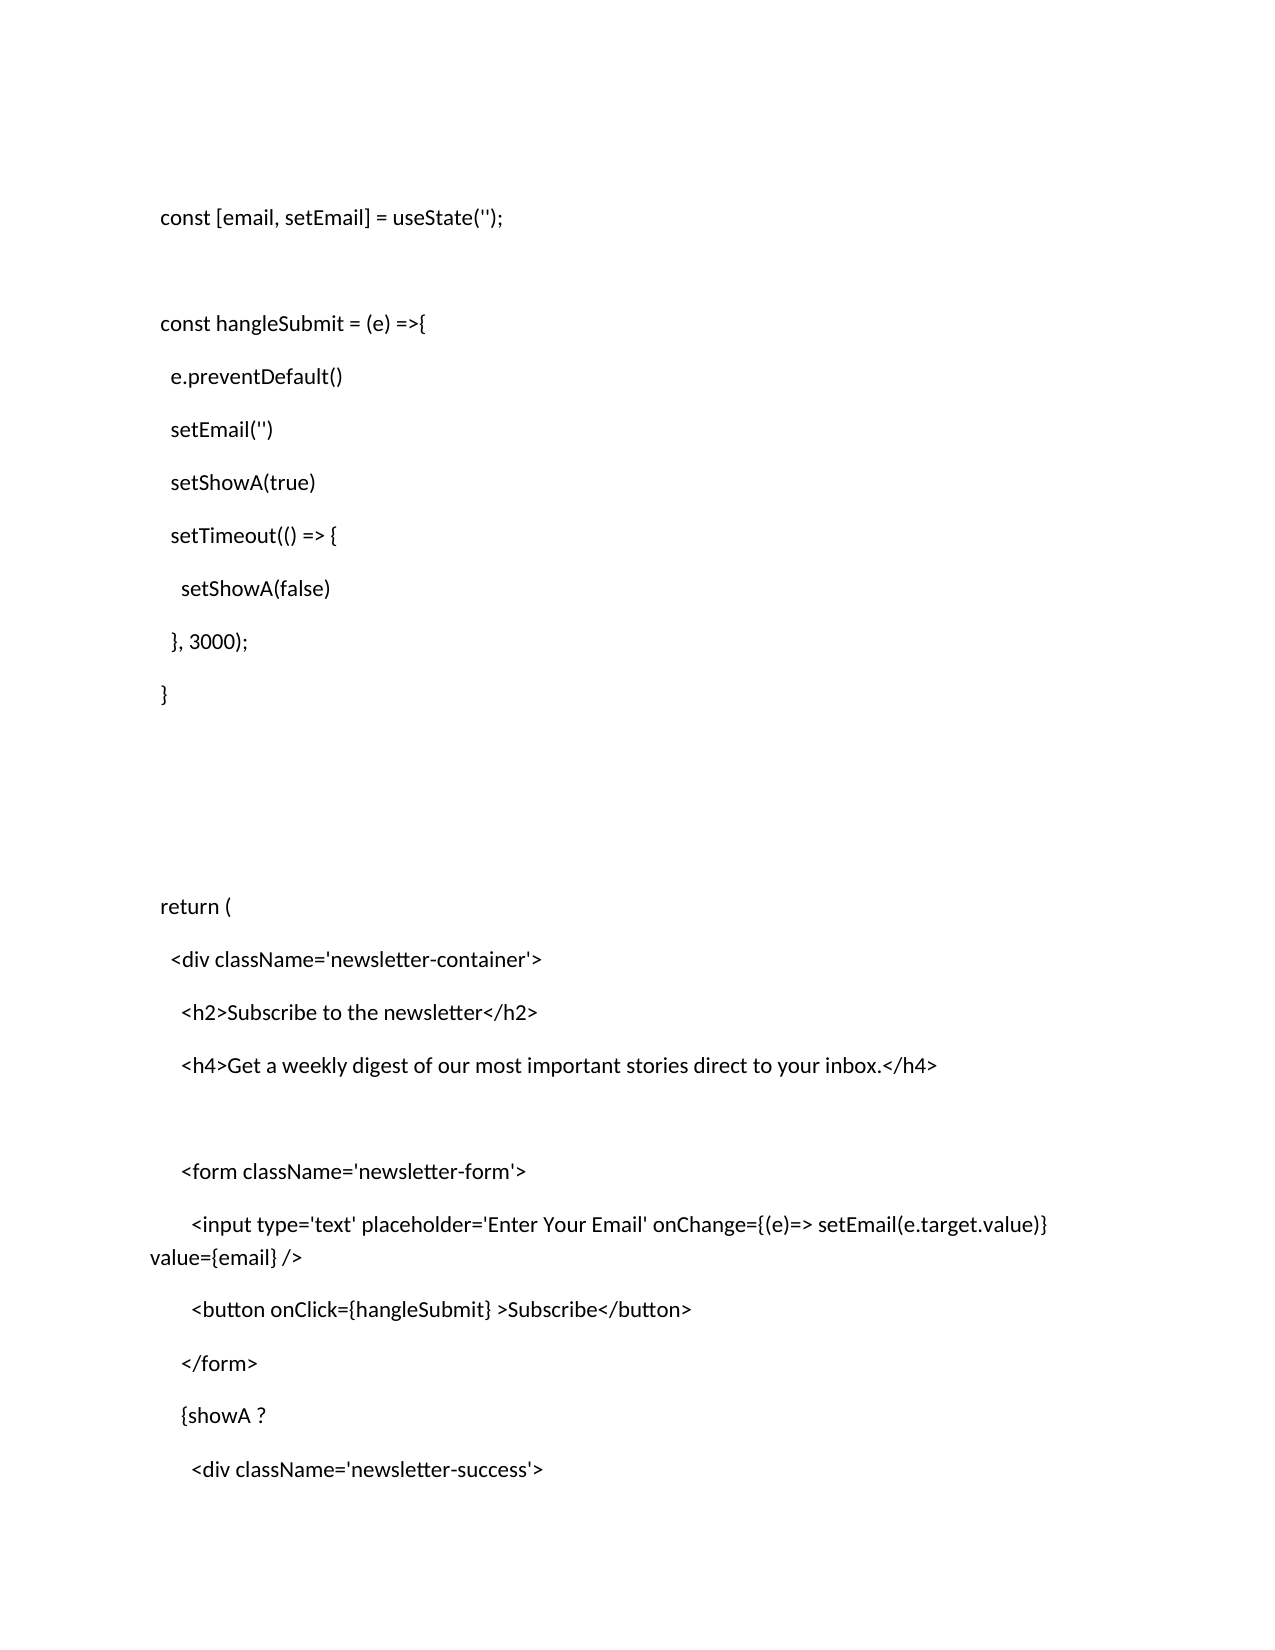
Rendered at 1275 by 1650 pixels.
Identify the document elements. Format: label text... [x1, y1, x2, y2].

text setEmail('') [150, 415, 1125, 443]
text <h2>Subscribe to the newsletter</h2> [150, 998, 1125, 1026]
text const [email, setEmail] = useState(''); [150, 203, 1125, 231]
text <h4>Get a weekly digest of our most important stories direct to your inbox.</h4> [150, 1051, 1125, 1079]
text <form className='newsletter-form'> [150, 1157, 1125, 1185]
text {showA ? [150, 1402, 1125, 1430]
text setTimeout(() => { [150, 521, 1125, 549]
text <div className='newsletter-container'> [150, 945, 1125, 973]
text <button onClick={hangleSubmit} >Subscribe</button> [150, 1296, 1125, 1324]
text <input type='text' placeholder='Enter Your Email' onChange={(e)=> setEmail(e.target.value)} value={email} /> [150, 1210, 1125, 1271]
text }, 3000); [150, 627, 1125, 655]
text e.preventDefault() [150, 362, 1125, 390]
text setShowA(true) [150, 468, 1125, 496]
text } [150, 680, 1125, 708]
text const hangleSubmit = (e) =>{ [150, 309, 1125, 337]
text </form> [150, 1349, 1125, 1377]
text setShowA(false) [150, 574, 1125, 602]
text <div className='newsletter-success'> [150, 1455, 1125, 1483]
text return ( [150, 892, 1125, 920]
